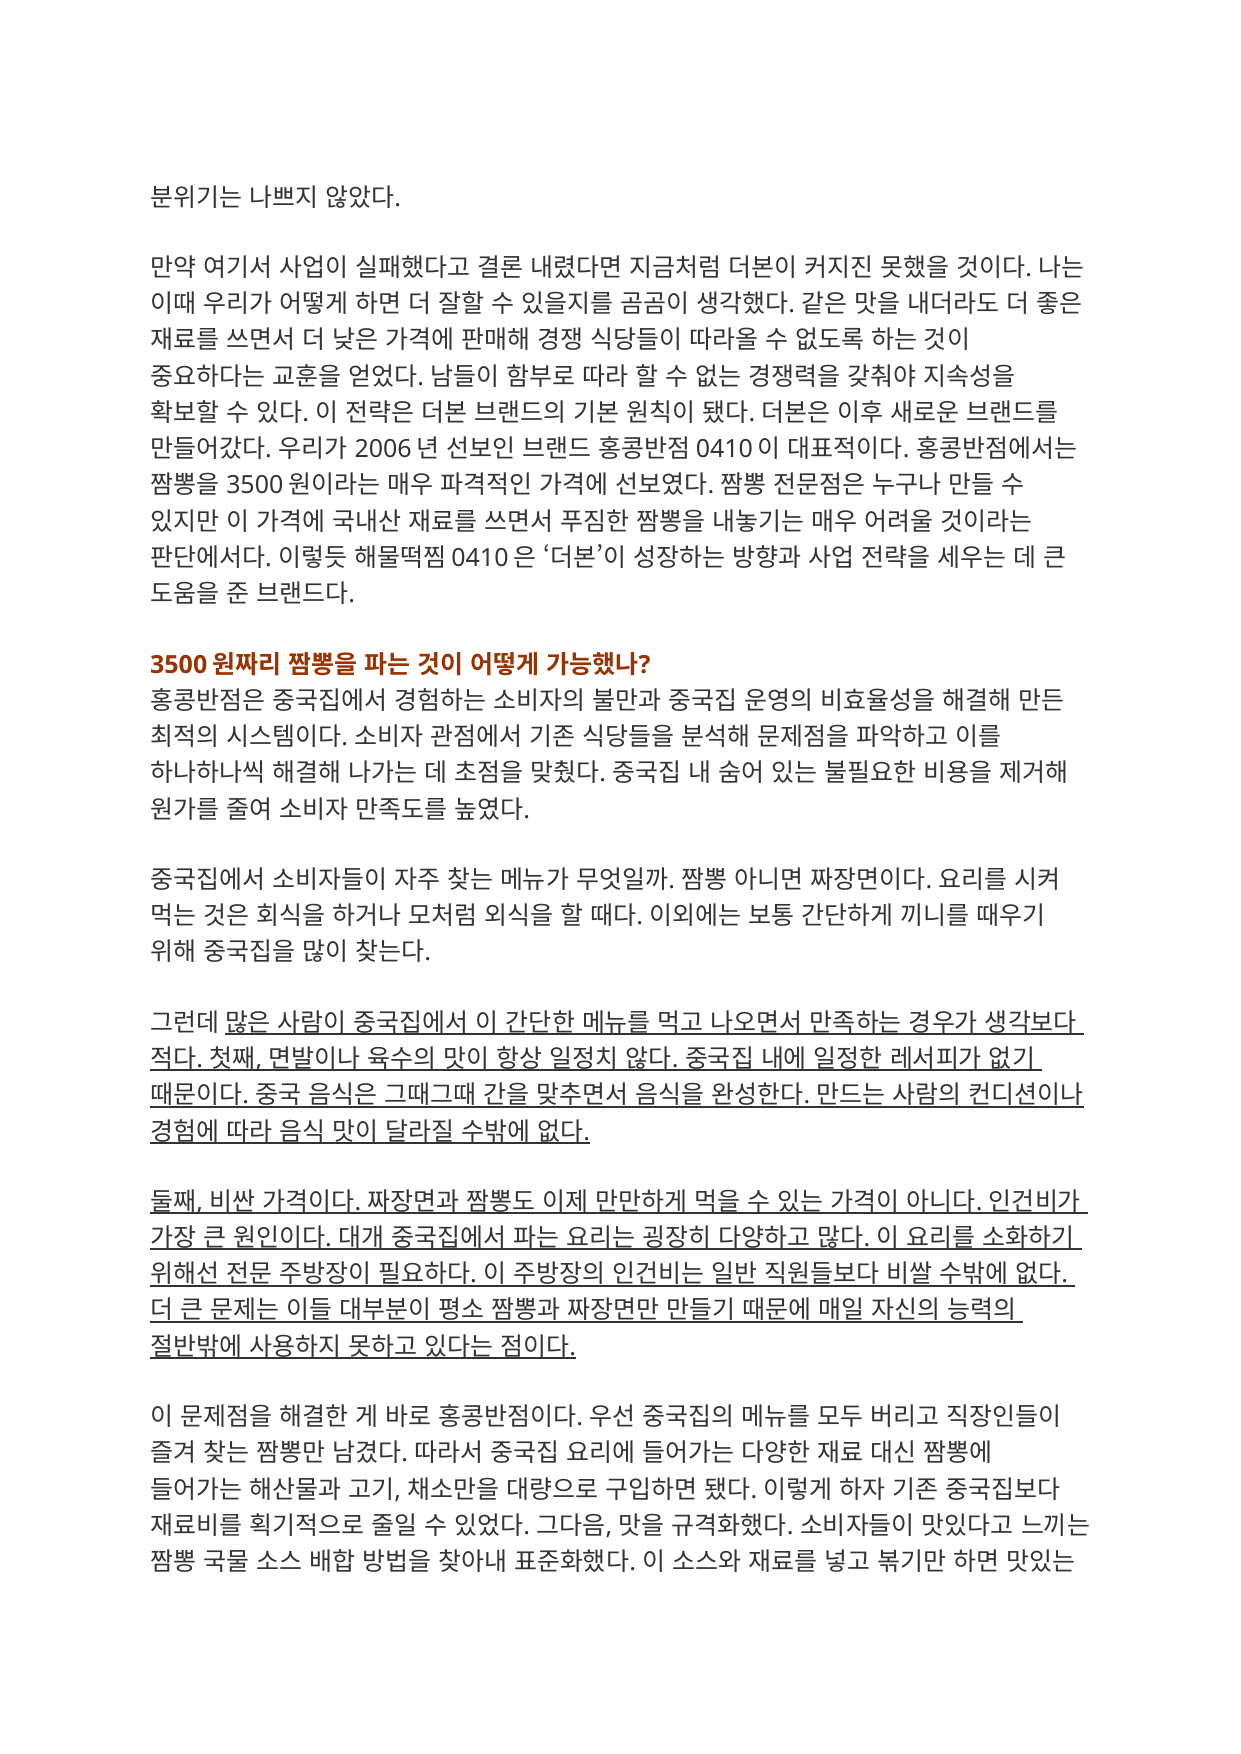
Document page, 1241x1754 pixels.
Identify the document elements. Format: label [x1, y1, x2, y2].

text [150, 177, 1090, 1578]
